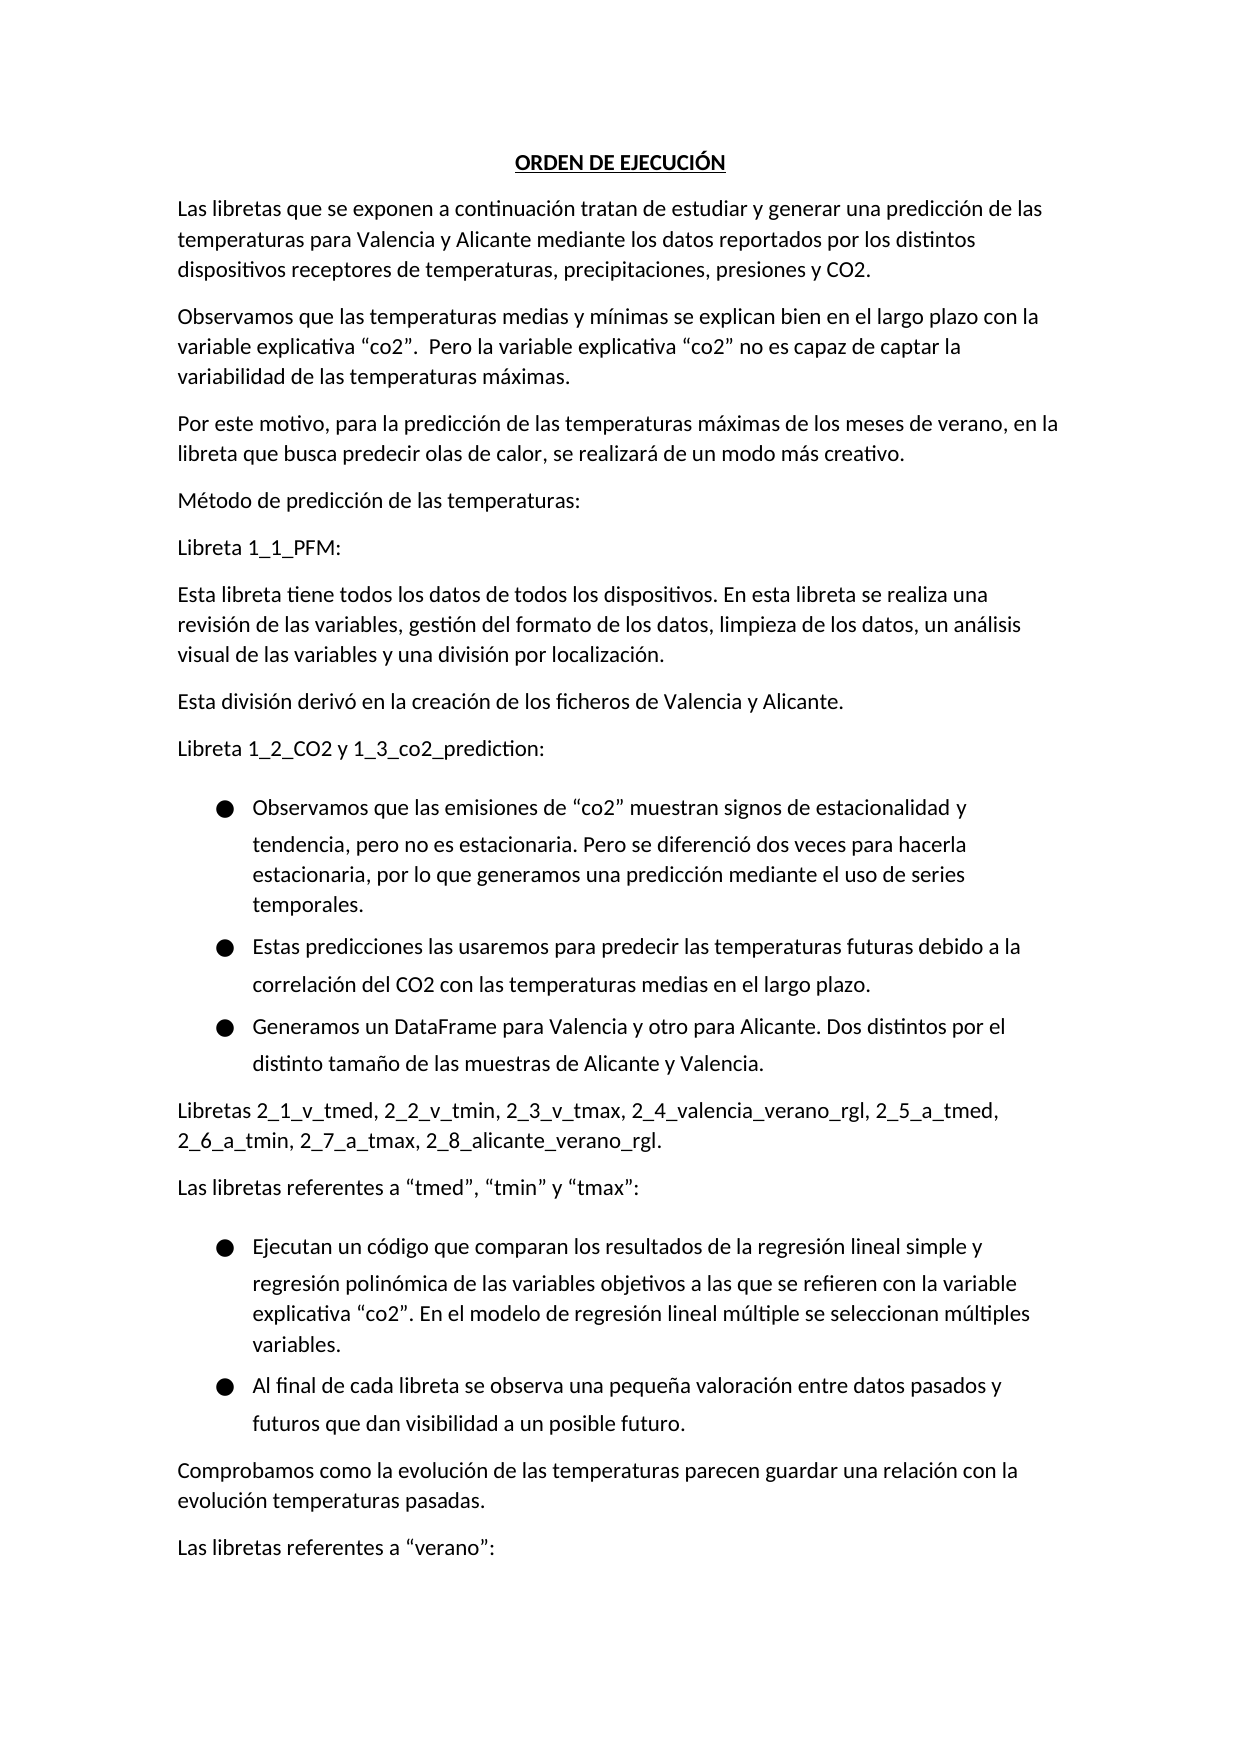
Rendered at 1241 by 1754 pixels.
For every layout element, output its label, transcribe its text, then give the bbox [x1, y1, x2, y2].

text Esta división derivó en la creación de los ficheros de Valencia y Alicante. [177, 687, 1063, 715]
list Estas predicciones las usaremos para predecir las temperaturas futuras debido a la correlación del CO2 con las temperaturas medias en el largo plazo. [215, 921, 1063, 998]
list Al final de cada libreta se observa una pequeña valoración entre datos pasados y futuros que dan visibilidad a un posible futuro. [215, 1360, 1063, 1437]
text Esta libreta tiene todos los datos de todos los dispositivos. En esta libreta se realiza una revisión de las variables, gestión del formato de los datos, limpieza de los datos, un análisis visual de las variables y una división por localización. [177, 580, 1063, 668]
list Ejecutan un código que comparan los resultados de la regresión lineal simple y regresión polinómica de las variables objetivos a las que se refieren con la variable explicativa “co2”. En el modelo de regresión lineal múltiple se seleccionan múltiples variables. [215, 1220, 1063, 1358]
list Observamos que las emisiones de “co2” muestran signos de estacionalidad y tendencia, pero no es estacionaria. Pero se diferenció dos veces para hacerla estacionaria, por lo que generamos una predicción mediante el uso de series temporales. [215, 781, 1063, 918]
text Método de predicción de las temperaturas: [177, 486, 1063, 514]
text Las libretas referentes a “tmed”, “tmin” y “tmax”: [177, 1173, 1063, 1201]
text Observamos que las temperaturas medias y mínimas se explican bien en el largo plazo con la variable explicativa “co2”. Pero la variable explicativa “co2” no es capaz de captar la variabilidad de las temperaturas máximas. [177, 302, 1063, 390]
text ORDEN DE EJECUCIÓN [177, 148, 1063, 176]
text Las libretas referentes a “verano”: [177, 1533, 1063, 1561]
text Libreta 1_1_PFM: [177, 533, 1063, 561]
list Generamos un DataFrame para Valencia y otro para Alicante. Dos distintos por el distinto tamaño de las muestras de Alicante y Valencia. [215, 1000, 1063, 1077]
text Libreta 1_2_CO2 y 1_3_co2_prediction: [177, 734, 1063, 762]
text Las libretas que se exponen a continuación tratan de estudiar y generar una predicción de las temperaturas para Valencia y Alicante mediante los datos reportados por los distintos dispositivos receptores de temperaturas, precipitaciones, presiones y CO2. [177, 194, 1063, 283]
text Libretas 2_1_v_tmed, 2_2_v_tmin, 2_3_v_tmax, 2_4_valencia_verano_rgl, 2_5_a_tmed, 2_6_a_tmin, 2_7_a_tmax, 2_8_alicante_verano_rgl. [177, 1096, 1063, 1154]
text Comprobamos como la evolución de las temperaturas parecen guardar una relación con la evolución temperaturas pasadas. [177, 1456, 1063, 1514]
text Por este motivo, para la predicción de las temperaturas máximas de los meses de verano, en la libreta que busca predecir olas de calor, se realizará de un modo más creativo. [177, 409, 1063, 467]
